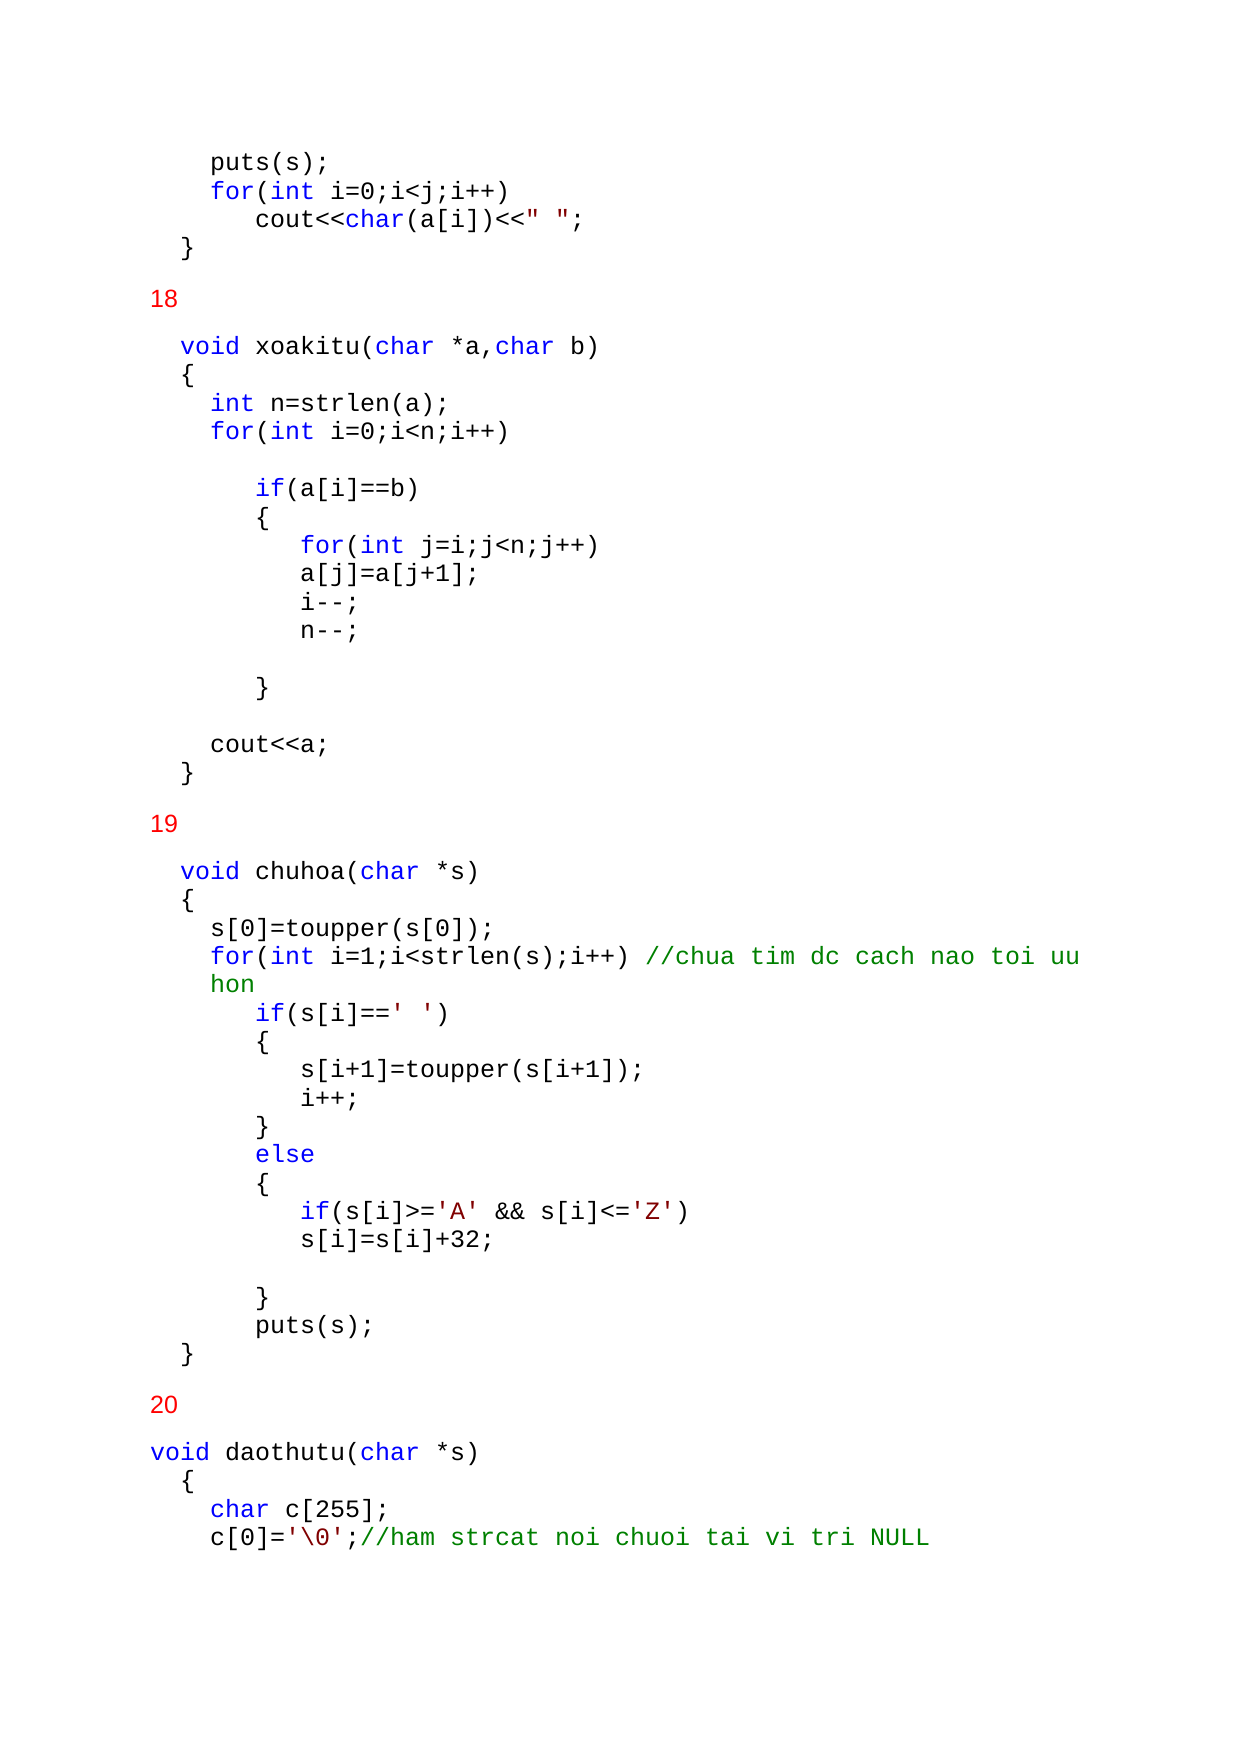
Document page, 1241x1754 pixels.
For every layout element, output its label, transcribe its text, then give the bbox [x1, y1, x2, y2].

text { [180, 887, 1090, 915]
text void chuhoa(char *s) [180, 859, 1090, 887]
text { [180, 362, 1090, 390]
text c[0]='\0';//ham strcat noi chuoi tai vi tri NULL [210, 1524, 1090, 1553]
text puts(s); [255, 1312, 1090, 1341]
text { [255, 1170, 1090, 1199]
text int n=strlen(a); [210, 390, 1090, 419]
text } [180, 1341, 1090, 1369]
text } [180, 760, 1090, 788]
text 19 [150, 809, 1090, 838]
text } [180, 235, 1090, 263]
text n--; [300, 617, 1090, 646]
text for(int j=i;j<n;j++) [300, 532, 1090, 561]
text { [255, 1029, 1090, 1057]
text void xoakitu(char *a,char b) [180, 334, 1090, 362]
text 18 [150, 284, 1090, 313]
text void daothutu(char *s) [150, 1439, 1090, 1468]
text { [180, 1468, 1090, 1496]
text i--; [300, 589, 1090, 617]
text i++; [300, 1085, 1090, 1114]
text else [255, 1142, 1090, 1170]
text { [255, 504, 1090, 532]
text 20 [150, 1390, 1090, 1419]
text char c[255]; [210, 1496, 1090, 1524]
text for(int i=1;i<strlen(s);i++) //chua tim dc cach nao toi uu hon [210, 944, 1090, 1000]
text if(a[i]==b) [255, 476, 1090, 504]
text s[i+1]=toupper(s[i+1]); [300, 1057, 1090, 1085]
text cout<<a; [210, 732, 1090, 760]
text for(int i=0;i<n;i++) [210, 419, 1090, 447]
text } [255, 1284, 1090, 1312]
text } [255, 674, 1090, 703]
text a[j]=a[j+1]; [300, 561, 1090, 589]
text if(s[i]>='A' && s[i]<='Z') [300, 1199, 1090, 1227]
text cout<<char(a[i])<<" "; [255, 207, 1090, 235]
text s[0]=toupper(s[0]); [210, 915, 1090, 944]
text for(int i=0;i<j;i++) [210, 178, 1090, 207]
text if(s[i]==' ') [255, 1000, 1090, 1029]
text s[i]=s[i]+32; [300, 1227, 1090, 1255]
text } [255, 1114, 1090, 1142]
text puts(s); [210, 150, 1090, 178]
